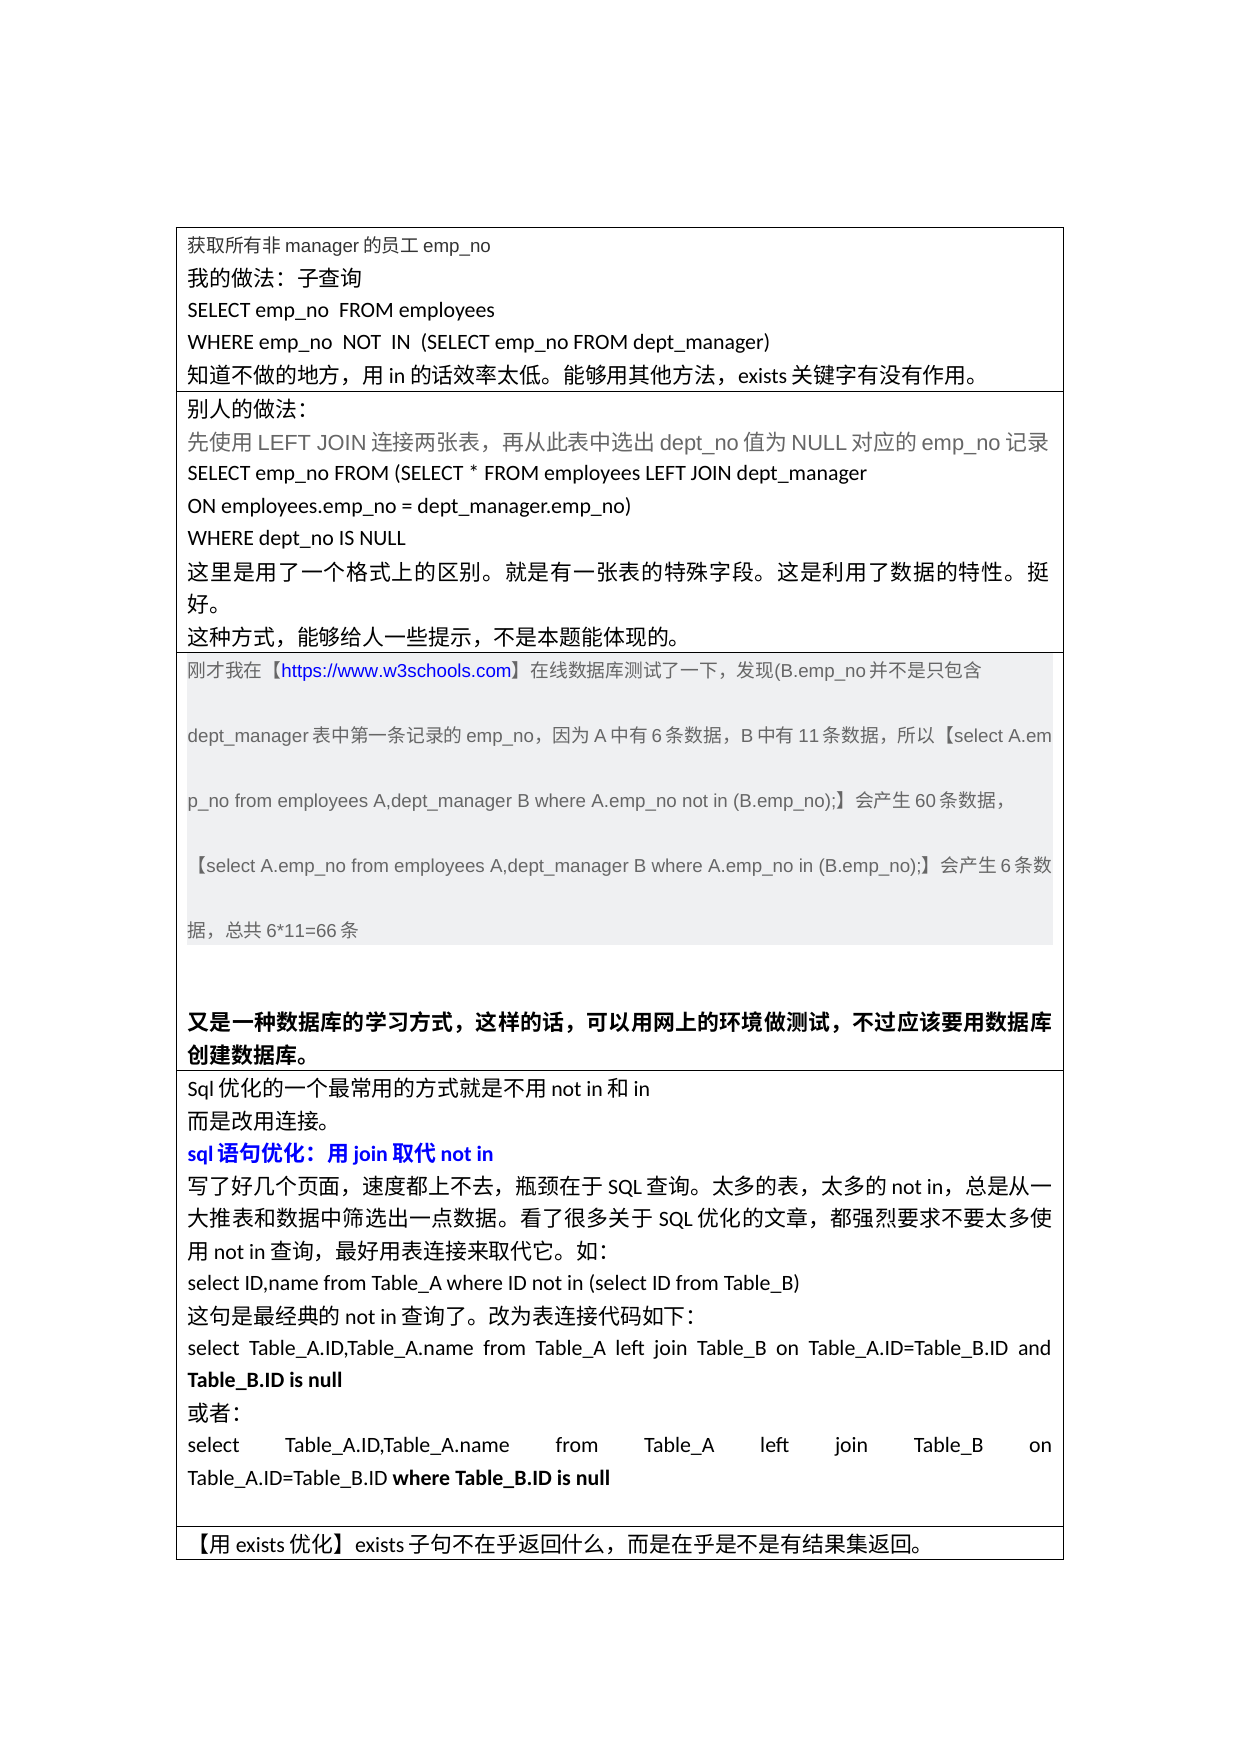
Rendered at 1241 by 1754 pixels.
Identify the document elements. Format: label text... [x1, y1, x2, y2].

table_cell 刚才我在【https://www.w3schools.com】在线数据库测试了一下，发现(B.emp_no并不是只包含dept_manager表中第一条记录的emp_no，因为A中有6条数据，B中有11条数据，所以【select A.emp_no from employees A,dept_manager B where A.emp_no not in (B.emp_no);】会产生60条数据，【select A.emp_no from employees A,dept_manager B where A.emp_no in (B.emp_no);】会产生6条数据，总共6*11=66条 又是一种数据库的学习方式，这样的话，可以用网上的环境做测试，不过应该要用数据库创建数据库。 [177, 653, 1063, 1070]
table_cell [177, 1527, 1063, 1559]
table_cell 别人的做法： 先使用LEFT JOIN连接两张表，再从此表中选出dept_no值为NULL对应的emp_no记录 SELECT emp_no FROM (SELECT * FROM employees LEFT JOIN dept_manager ON employees.emp_no = dept_manager.emp_no) WHERE dept_no IS NULL 这里是用了一个格式上的区别。就是有一张表的特殊字段。这是利用了数据的特性。挺好。 这种方式，能够给人一些提示，不是本题能体现的。 [177, 392, 1063, 652]
table_header 获取所有非manager的员工emp_no 我的做法：子查询 SELECT emp_no FROM employees WHERE emp_no NOT IN (SELECT emp_no FROM dept_manager) 知道不做的地方，用in的话效率太低。能够用其他方法，exists关键字有没有作用。 [177, 228, 1063, 391]
table_cell Sql优化的一个最常用的方式就是不用not in和in 而是改用连接。 sql语句优化：用join取代not in 写了好几个页面，速度都上不去，瓶颈在于SQL查询。太多的表，太多的not in，总是从一大推表和数据中筛选出一点数据。看了很多关于SQL优化的文章，都强烈要求不要太多使用not in查询，最好用表连接来取代它。如： select ID,name from Table_A where ID not in (select ID from Table_B) 这句是最经典的not in查询了。改为表连接代码如下： select Table_A.ID,Table_A.name from Table_A left join Table_B on Table_A.ID=Table_B.ID and Table_B.ID is null 或者： select Table_A.ID,Table_A.name from Table_A left join Table_B on Table_A.ID=Table_B.ID where Table_B.ID is null [177, 1071, 1063, 1526]
